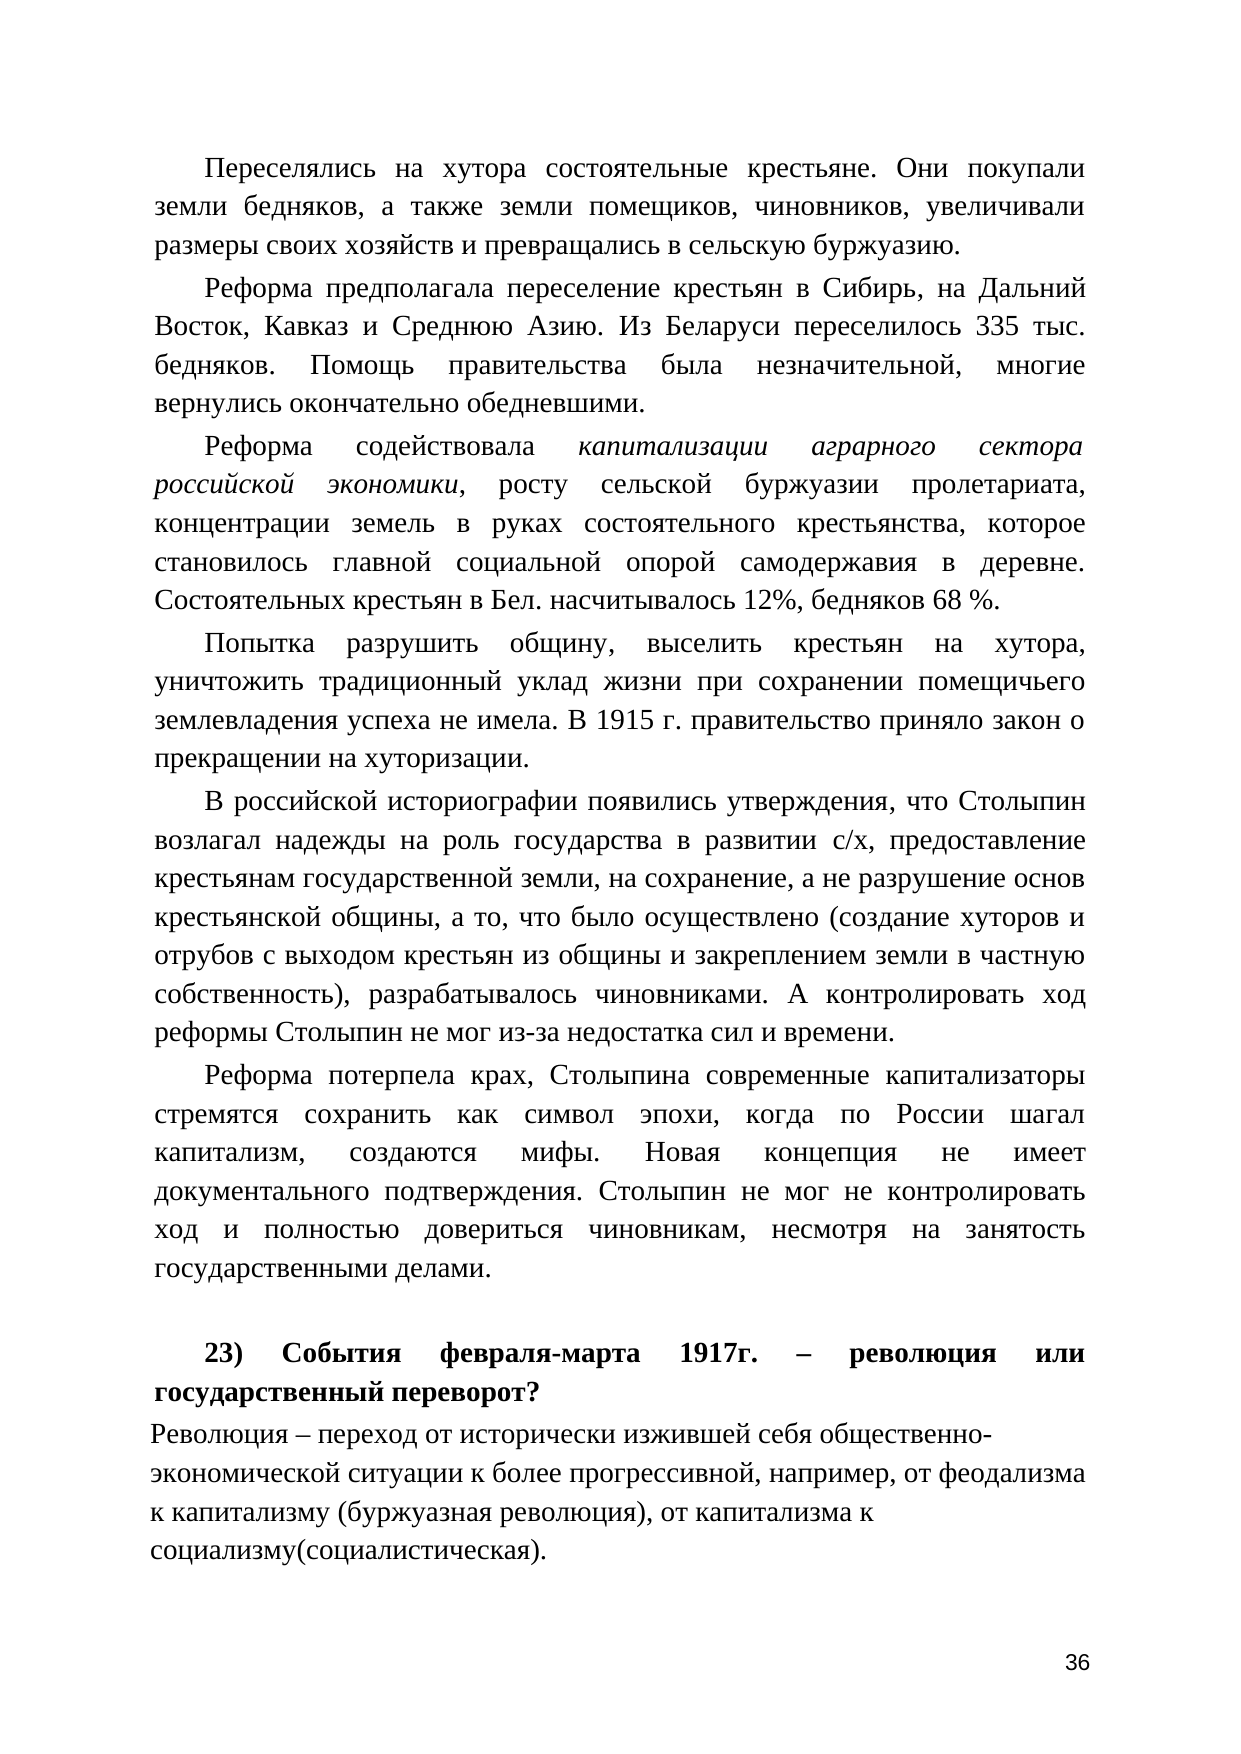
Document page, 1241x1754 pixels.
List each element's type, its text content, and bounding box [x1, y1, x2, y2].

text Реформа потерпела крах, Столыпина современные капитализаторы стремятся сохранить как символ эпохи, когда по России шагал капитализм, создаются мифы. Новая концепция не имеет документального подтверждения. Столыпин не мог не контролировать ход и полностью довериться чиновникам, несмотря на занятость государственными делами. [154, 1057, 1086, 1283]
text Попытка разрушить общину, выселить крестьян на хутора, уничтожить традиционный уклад жизни при сохранении помещичьего землевладения успеха не имела. В 1915 г. правительство приняло закон о прекращении на хуторизации. [154, 625, 1086, 774]
subtitle 23) События февраля-марта 1917г. – революция или государственный переворот? [154, 1335, 1086, 1407]
text Революция – переход от исторически изжившей себя общественно-экономической ситуации к более прогрессивной, например, от феодализма к капитализму (буржуазная революция), от капитализма к социализму(социалистическая). [150, 1417, 1090, 1566]
text Реформа содействовала капитализации аграрного сектора российской экономики, росту сельской буржуазии пролетариата, концентрации земель в руках состоятельного крестьянства, которое становилось главной социальной опорой самодержавия в деревне. Состоятельных крестьян в Бел. насчитывалось 12%, бедняков 68 %. [154, 428, 1086, 616]
text В российской историографии появились утверждения, что Столыпин возлагал надежды на роль государства в развитии с/х, предоставление крестьянам государственной земли, на сохранение, а не разрушение основ крестьянской общины, а то, что было осуществлено (создание хуторов и отрубов с выходом крестьян из общины и закреплением земли в частную собственность), разрабатывалось чиновниками. А контролировать ход реформы Столыпин не мог из-за недостатка сил и времени. [154, 783, 1086, 1048]
text Переселялись на хутора состоятельные крестьяне. Они покупали земли бедняков, а также земли помещиков, чиновников, увеличивали размеры своих хозяйств и превращались в сельскую буржуазию. [154, 150, 1086, 261]
text Реформа предполагала переселение крестьян в Сибирь, на Дальний Восток, Кавказ и Среднюю Азию. Из Беларуси переселилось 335 тыс. бедняков. Помощь правительства была незначительной, многие вернулись окончательно обедневшими. [154, 270, 1086, 419]
